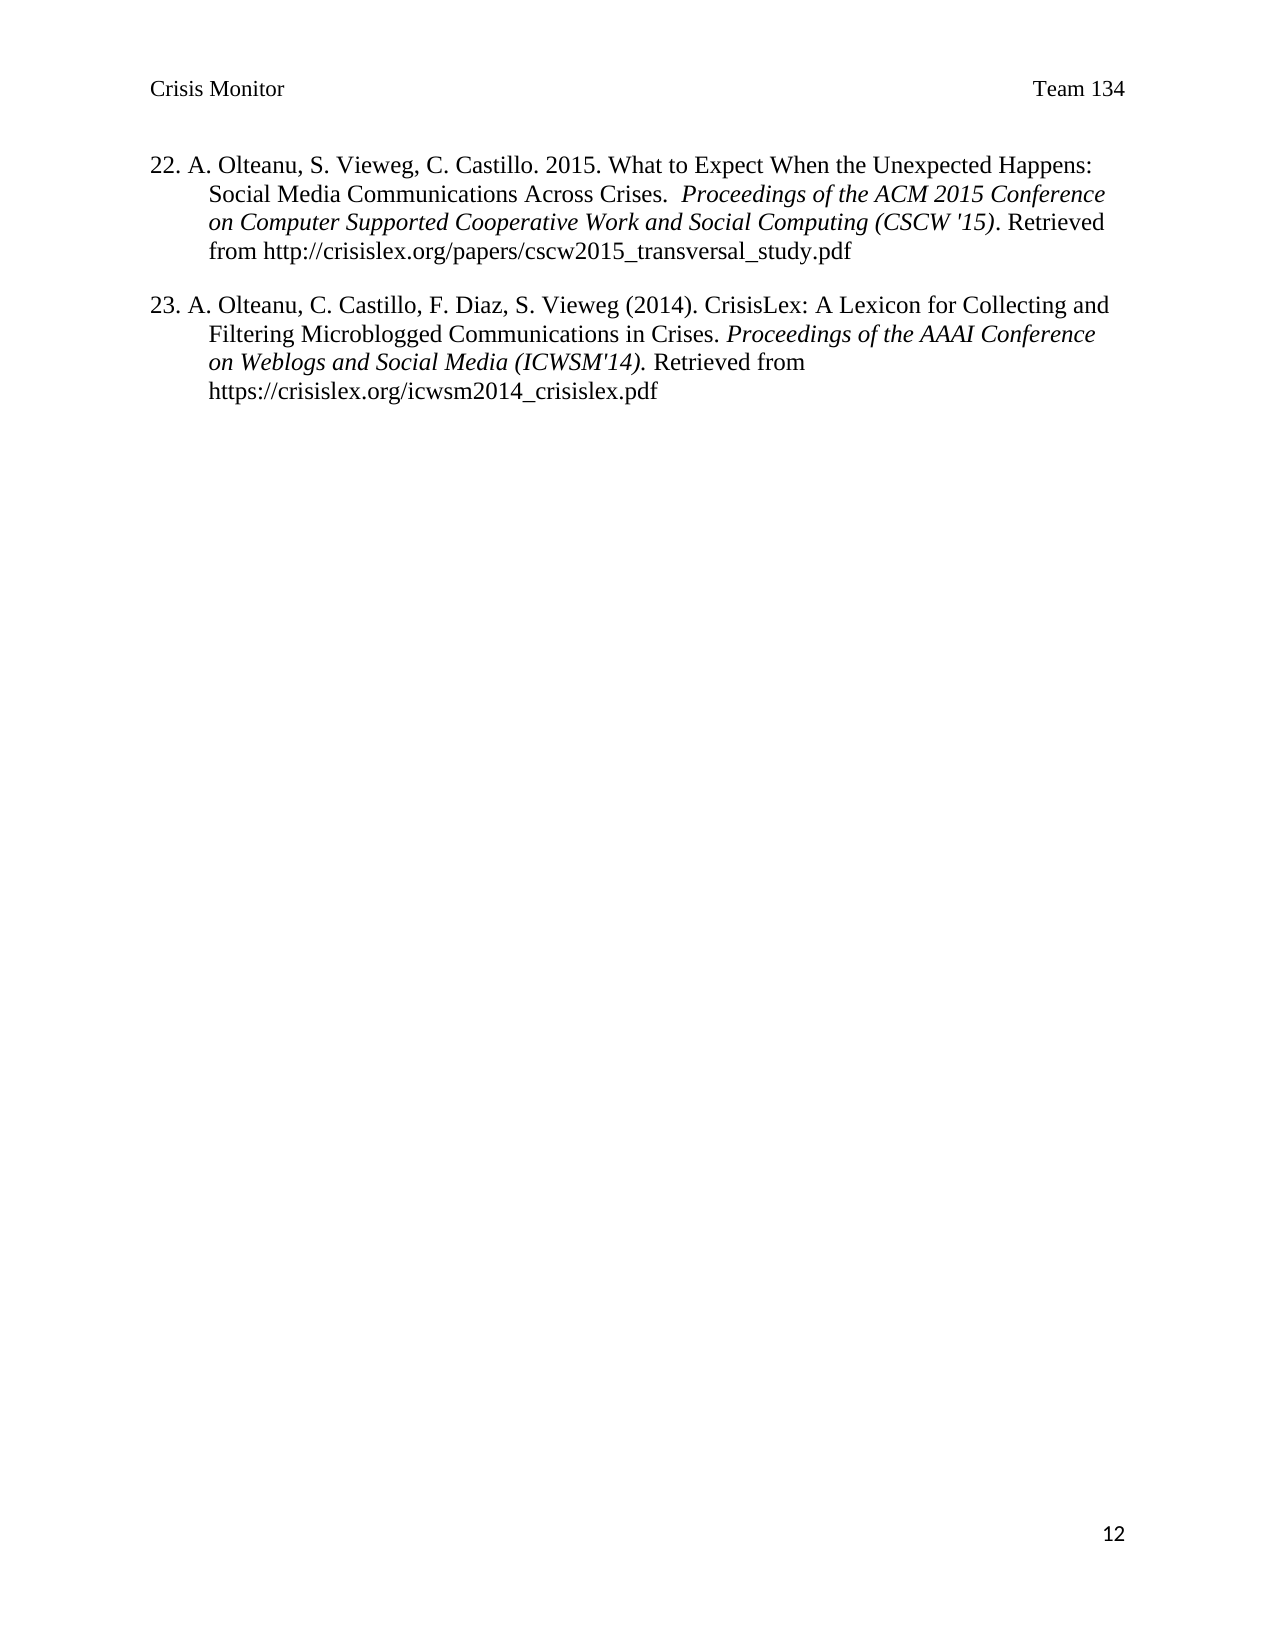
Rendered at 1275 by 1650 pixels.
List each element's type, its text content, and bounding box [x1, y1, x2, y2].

text 23. A. Olteanu, C. Castillo, F. Diaz, S. Vieweg (2014). CrisisLex: A Lexicon for Collecting and Filtering Microblogged Communications in Crises. Proceedings of the AAAI Conference on Weblogs and Social Media (ICWSM'14). Retrieved from https://crisislex.org/icwsm2014_crisislex.pdf [150, 290, 1125, 405]
text 22. A. Olteanu, S. Vieweg, C. Castillo. 2015. What to Expect When the Unexpected Happens: Social Media Communications Across Crises. Proceedings of the ACM 2015 Conference on Computer Supported Cooperative Work and Social Computing (CSCW '15). Retrieved from http://crisislex.org/papers/cscw2015_transversal_study.pdf [150, 150, 1125, 265]
